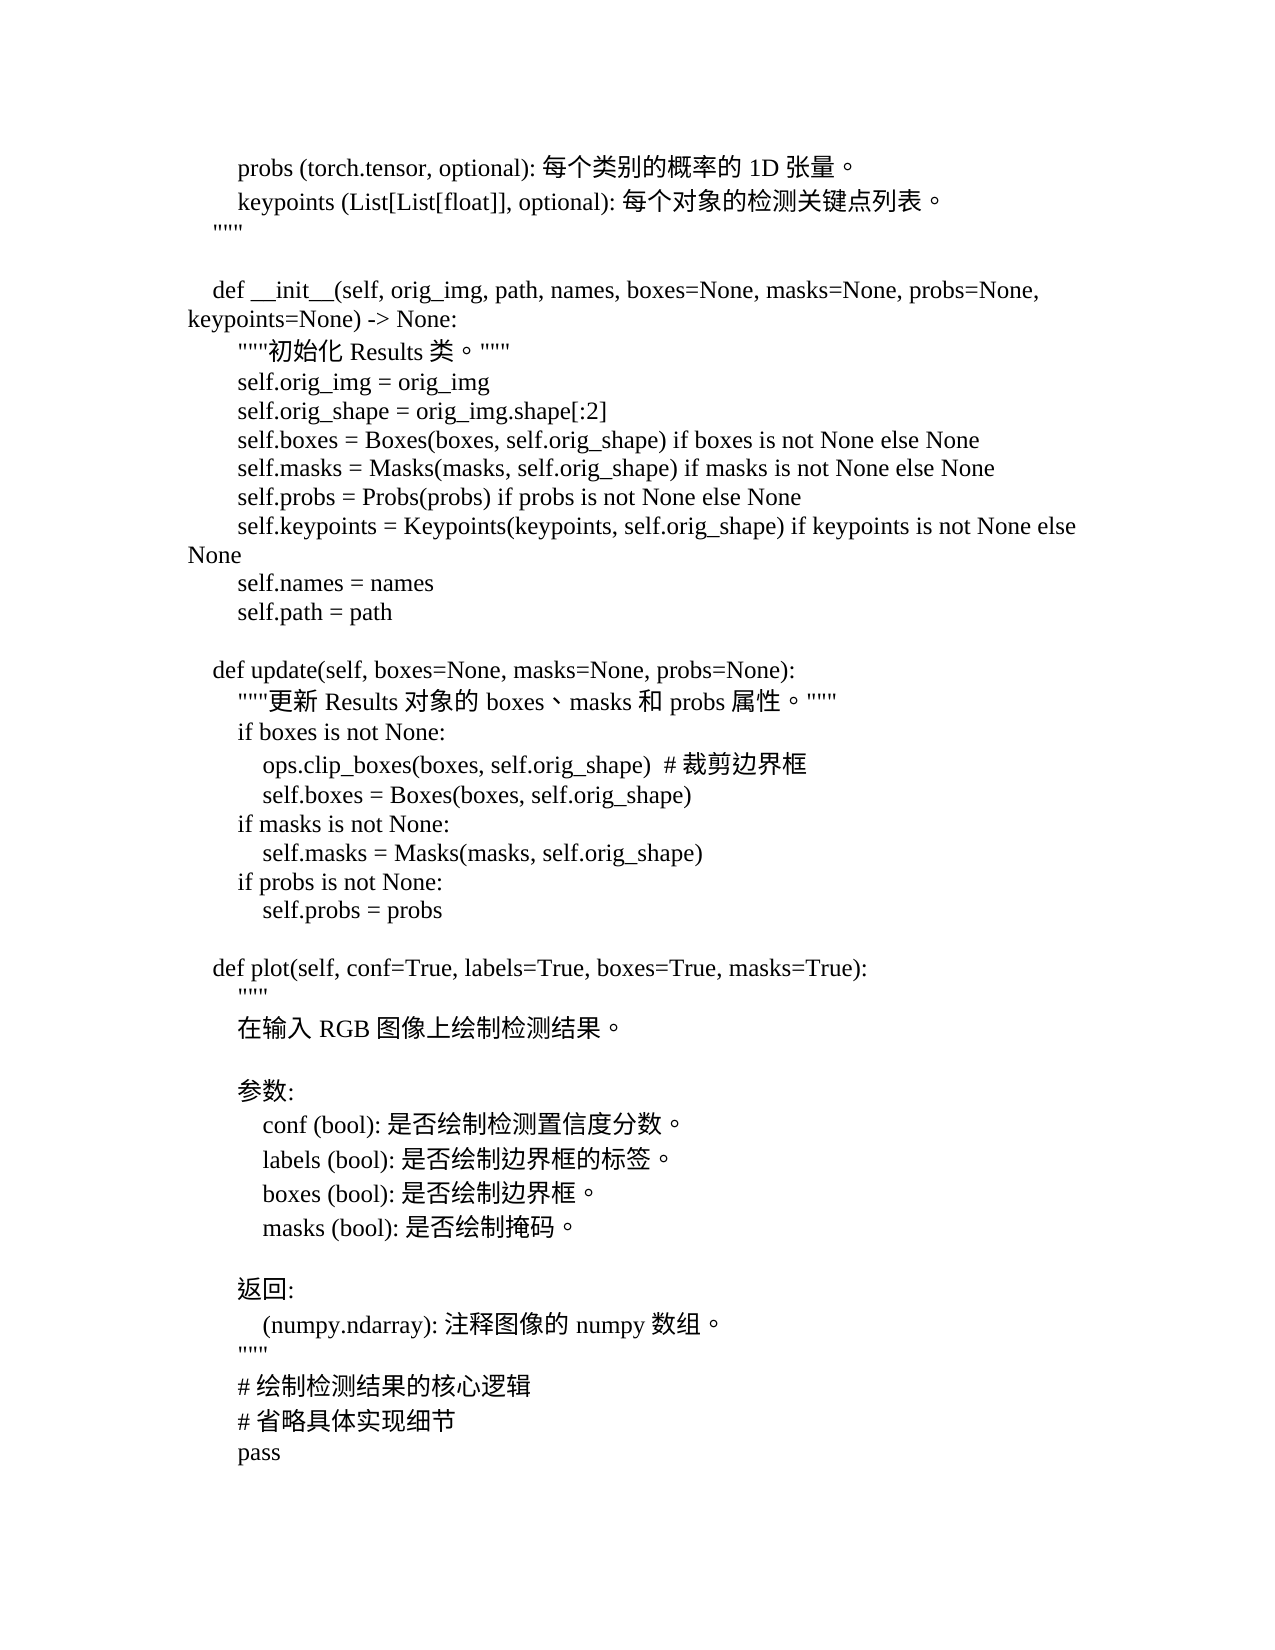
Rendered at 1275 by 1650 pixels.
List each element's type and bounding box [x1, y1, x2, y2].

text [187, 150, 1087, 1495]
